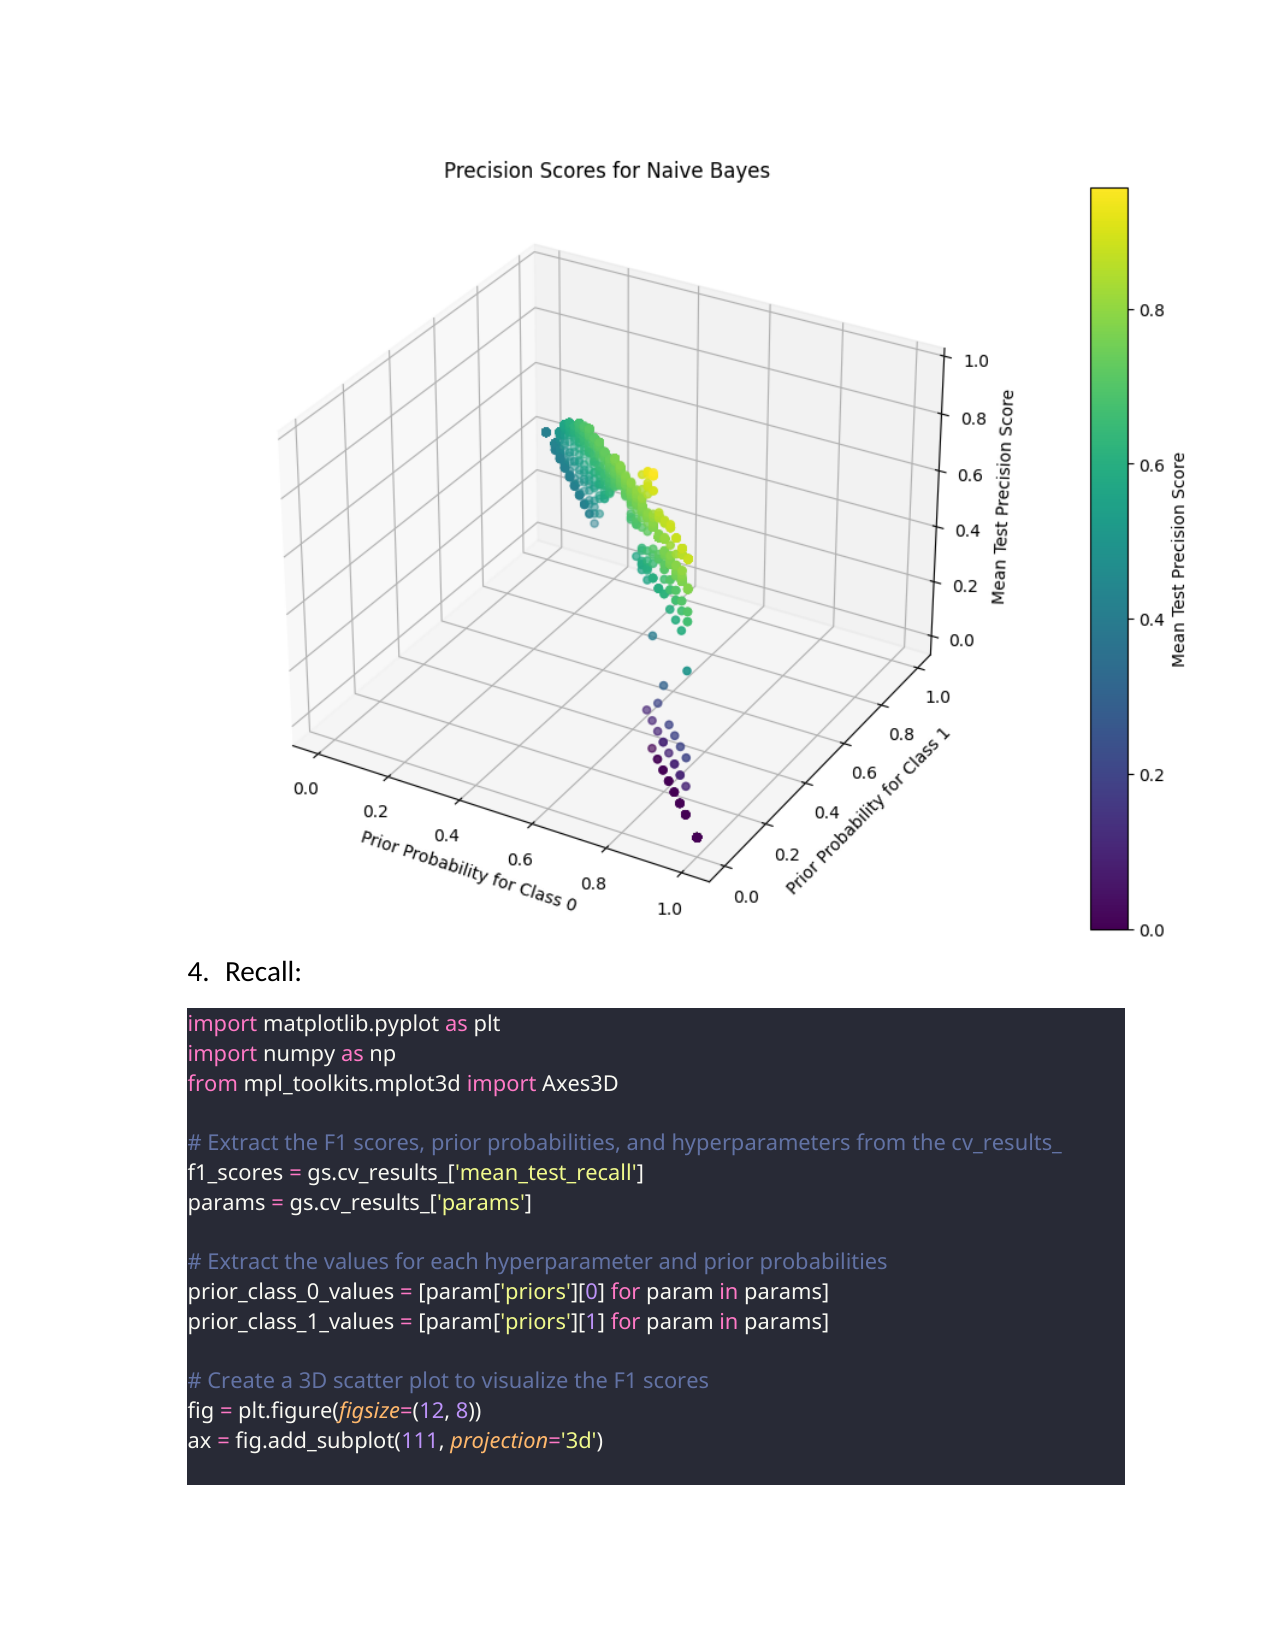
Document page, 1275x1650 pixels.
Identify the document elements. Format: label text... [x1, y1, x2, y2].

text # Extract the values for each hyperparameter and prior probabilities [187, 1246, 1125, 1276]
text prior_class_1_values = [param['priors'][1] for param in params] [187, 1306, 1125, 1336]
picture [225, 150, 1200, 951]
text # Extract the F1 scores, prior probabilities, and hyperparameters from the cv_results_ [187, 1127, 1125, 1157]
text prior_class_0_values = [param['priors'][0] for param in params] [187, 1276, 1125, 1306]
text import matplotlib.pyplot as plt [187, 1008, 1125, 1038]
text import numpy as np [187, 1038, 1125, 1068]
text fig = plt.figure(figsize=(12, 8)) [187, 1395, 1125, 1425]
text f1_scores = gs.cv_results_['mean_test_recall'] [187, 1157, 1125, 1187]
list Recall: [187, 953, 1125, 988]
text ax = fig.add_subplot(111, projection='3d') [187, 1425, 1125, 1455]
text # Create a 3D scatter plot to visualize the F1 scores [187, 1366, 1125, 1395]
text params = gs.cv_results_['params'] [187, 1187, 1125, 1217]
text from mpl_toolkits.mplot3d import Axes3D [187, 1068, 1125, 1097]
